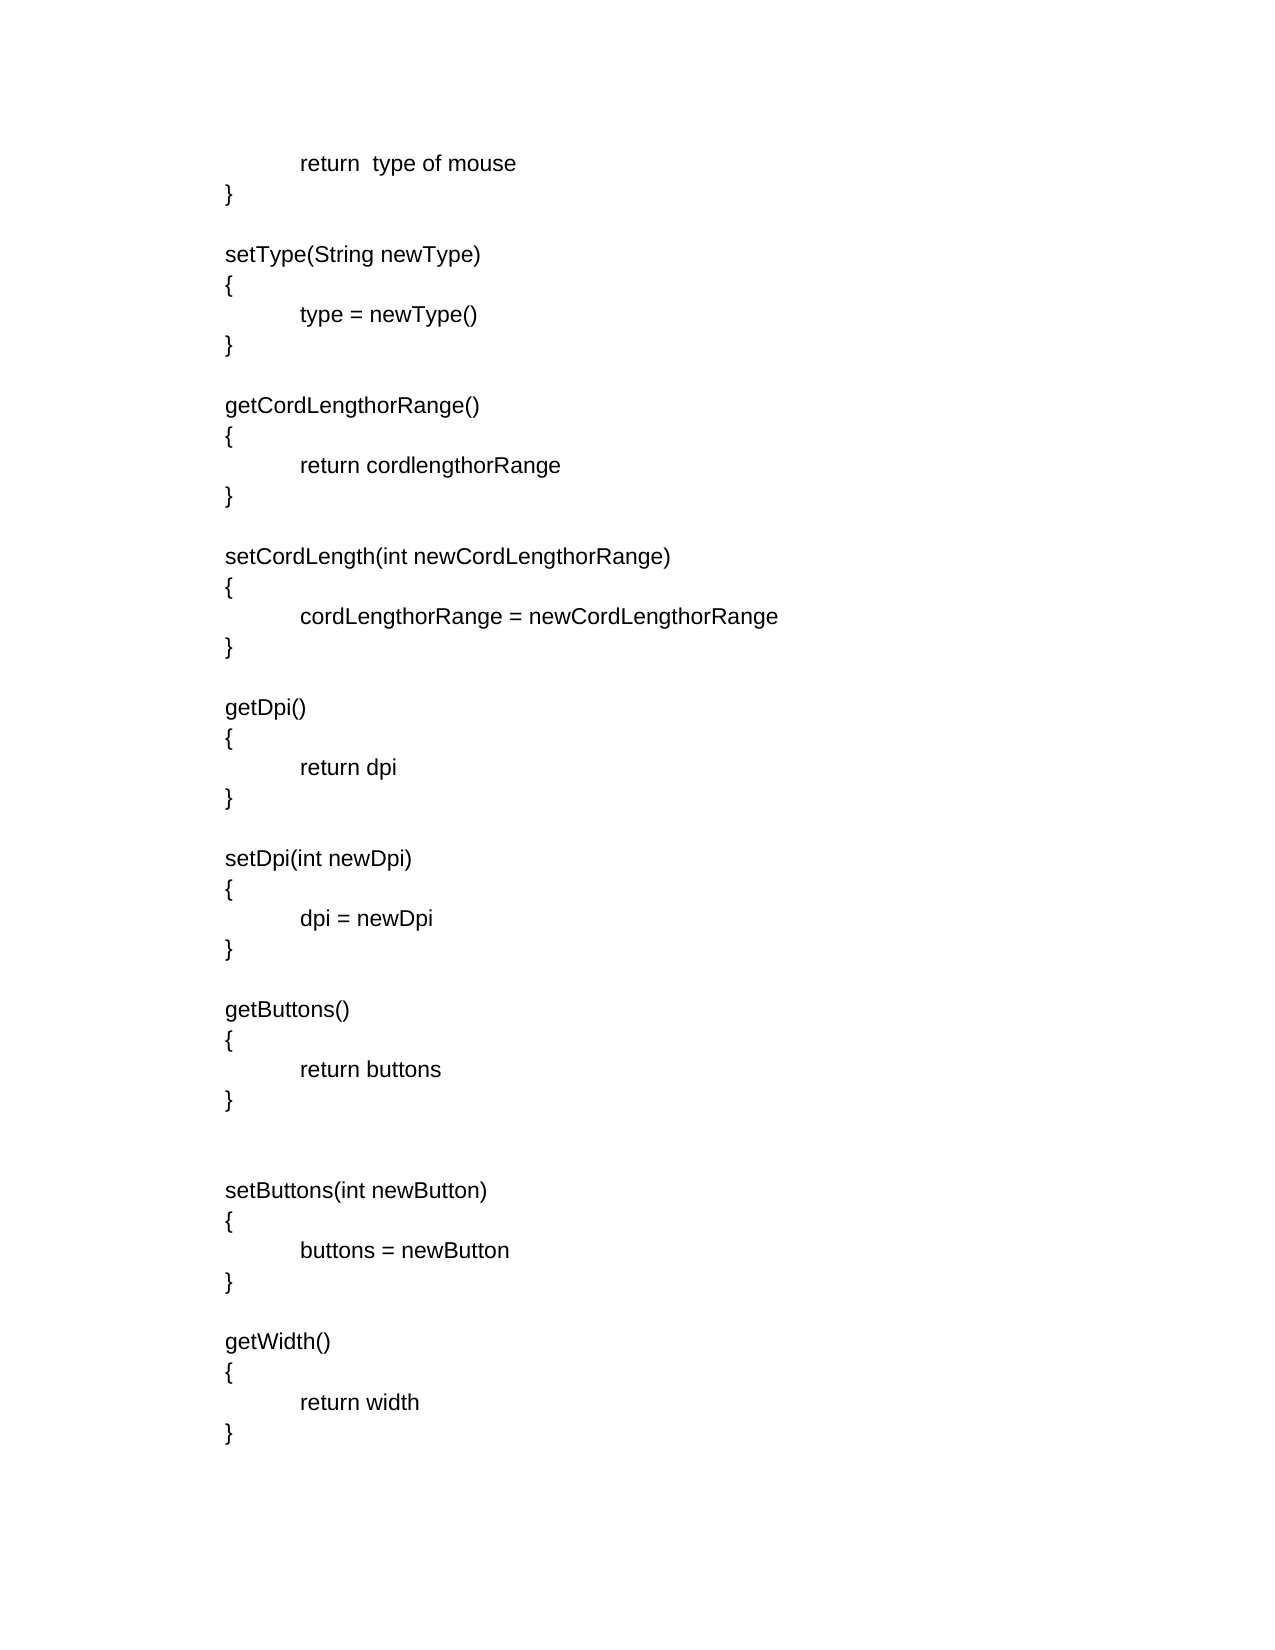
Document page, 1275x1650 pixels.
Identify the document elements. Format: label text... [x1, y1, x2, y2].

text } [225, 1086, 1125, 1113]
text setButtons(int newButton) [225, 1177, 1125, 1203]
text } [225, 784, 1125, 811]
text setType(String newType) [150, 241, 1125, 267]
text return type of mouse [150, 150, 1125, 176]
text getDpi() [225, 694, 1125, 720]
text getButtons() [225, 996, 1125, 1022]
text { [150, 271, 1125, 297]
text return dpi [225, 754, 1125, 781]
text { [225, 1207, 1125, 1234]
text setDpi(int newDpi) [225, 845, 1125, 871]
text buttons = newButton [225, 1237, 1125, 1264]
text dpi = newDpi [225, 905, 1125, 932]
text } [150, 180, 1125, 207]
text getWidth() [225, 1328, 1125, 1354]
text } [225, 633, 1125, 660]
text } [150, 331, 1125, 358]
text { [225, 422, 1125, 448]
text { [225, 573, 1125, 599]
text setCordLength(int newCordLengthorRange) [225, 543, 1125, 569]
text return cordlengthorRange [225, 452, 1125, 478]
text type = newType() [150, 301, 1125, 327]
text { [225, 1026, 1125, 1052]
text } [225, 1419, 1125, 1445]
text } [225, 1268, 1125, 1294]
text } [225, 482, 1125, 509]
text { [225, 875, 1125, 901]
text return buttons [225, 1056, 1125, 1083]
text return width [225, 1388, 1125, 1415]
text getCordLengthorRange() [225, 392, 1125, 418]
text } [225, 935, 1125, 962]
text { [225, 1358, 1125, 1385]
text { [225, 724, 1125, 750]
text cordLengthorRange = newCordLengthorRange [225, 603, 1125, 629]
